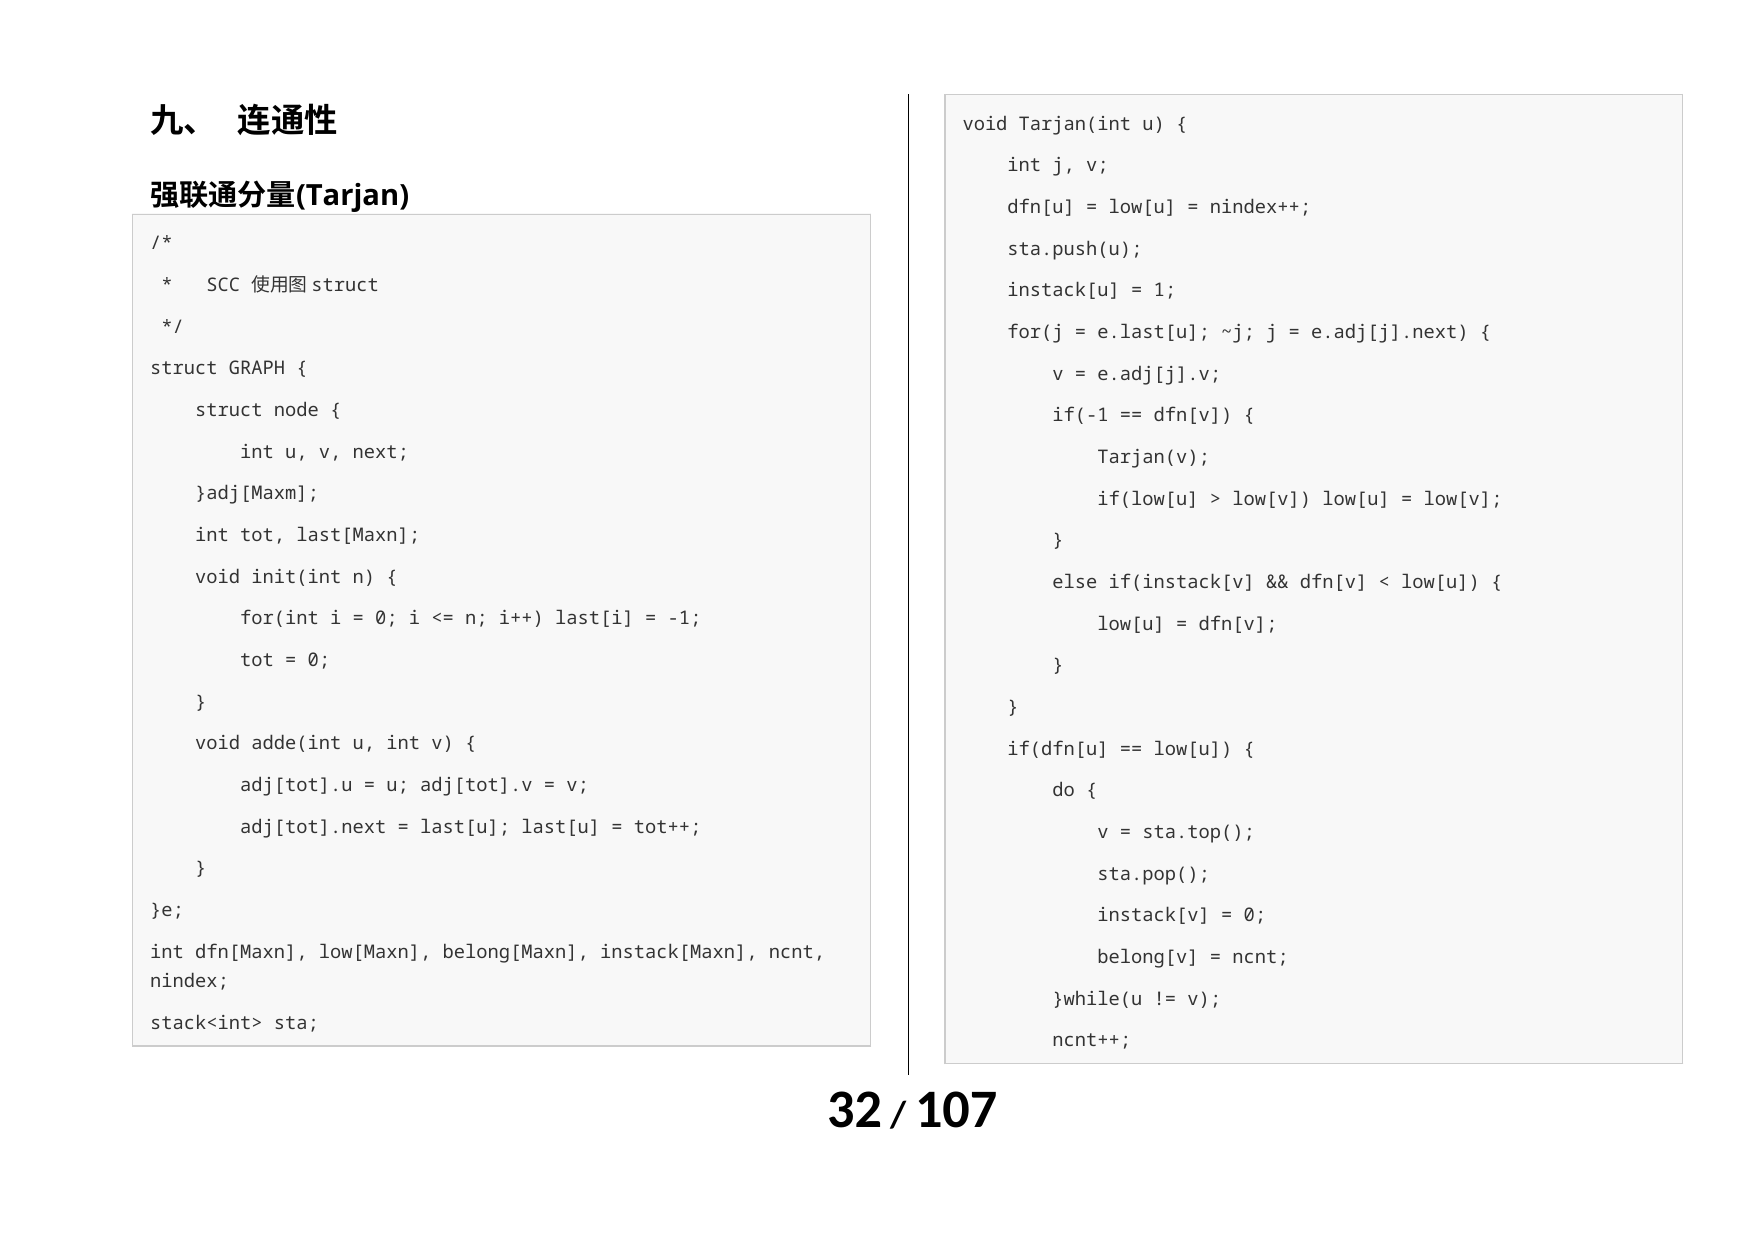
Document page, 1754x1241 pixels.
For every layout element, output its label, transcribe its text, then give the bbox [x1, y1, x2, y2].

text belong[v] = ncnt; [946, 927, 1682, 969]
text }while(u != v); [946, 969, 1682, 1010]
text if(low[u] > low[v]) low[u] = low[v]; [946, 469, 1682, 510]
text for(j = e.last[u]; ~j; j = e.adj[j].next) { [946, 302, 1682, 344]
text instack[v] = 0; [946, 885, 1682, 927]
text tot = 0; [133, 630, 870, 672]
text } [133, 838, 870, 880]
text v = e.adj[j].v; [946, 344, 1682, 385]
text int tot, last[Maxn]; [133, 505, 870, 547]
text } [946, 510, 1682, 552]
text } [946, 635, 1682, 677]
text low[u] = dfn[v]; [946, 594, 1682, 635]
text dfn[u] = low[u] = nindex++; [946, 177, 1682, 219]
text int dfn[Maxn], low[Maxn], belong[Maxn], instack[Maxn], ncnt, nindex; [133, 922, 870, 993]
text for(int i = 0; i <= n; i++) last[i] = -1; [133, 588, 870, 630]
text stack<int> sta; [133, 993, 870, 1045]
text void init(int n) { [133, 547, 870, 588]
text else if(instack[v] && dfn[v] < low[u]) { [946, 552, 1682, 594]
text void Tarjan(int u) { [946, 95, 1682, 135]
text do { [946, 760, 1682, 802]
text sta.pop(); [946, 844, 1682, 885]
text int u, v, next; [133, 422, 870, 463]
text /* [133, 215, 870, 255]
text * SCC 使用图struct [133, 255, 870, 297]
text int j, v; [946, 135, 1682, 177]
text v = sta.top(); [946, 802, 1682, 844]
text if(-1 == dfn[v]) { [946, 385, 1682, 427]
text }adj[Maxm]; [133, 463, 870, 505]
text if(dfn[u] == low[u]) { [946, 719, 1682, 760]
text sta.push(u); [946, 219, 1682, 260]
subtitle 连通性 [150, 94, 853, 142]
text struct node { [133, 380, 870, 422]
text Tarjan(v); [946, 427, 1682, 469]
text void adde(int u, int v) { [133, 713, 870, 755]
subtitle 强联通分量(Tarjan) [150, 171, 853, 213]
text adj[tot].u = u; adj[tot].v = v; [133, 755, 870, 797]
text instack[u] = 1; [946, 260, 1682, 302]
text */ [133, 297, 870, 338]
text ncnt++; [946, 1010, 1682, 1063]
text }e; [133, 880, 870, 922]
text } [946, 677, 1682, 719]
text } [133, 672, 870, 713]
text adj[tot].next = last[u]; last[u] = tot++; [133, 797, 870, 838]
text struct GRAPH { [133, 338, 870, 380]
